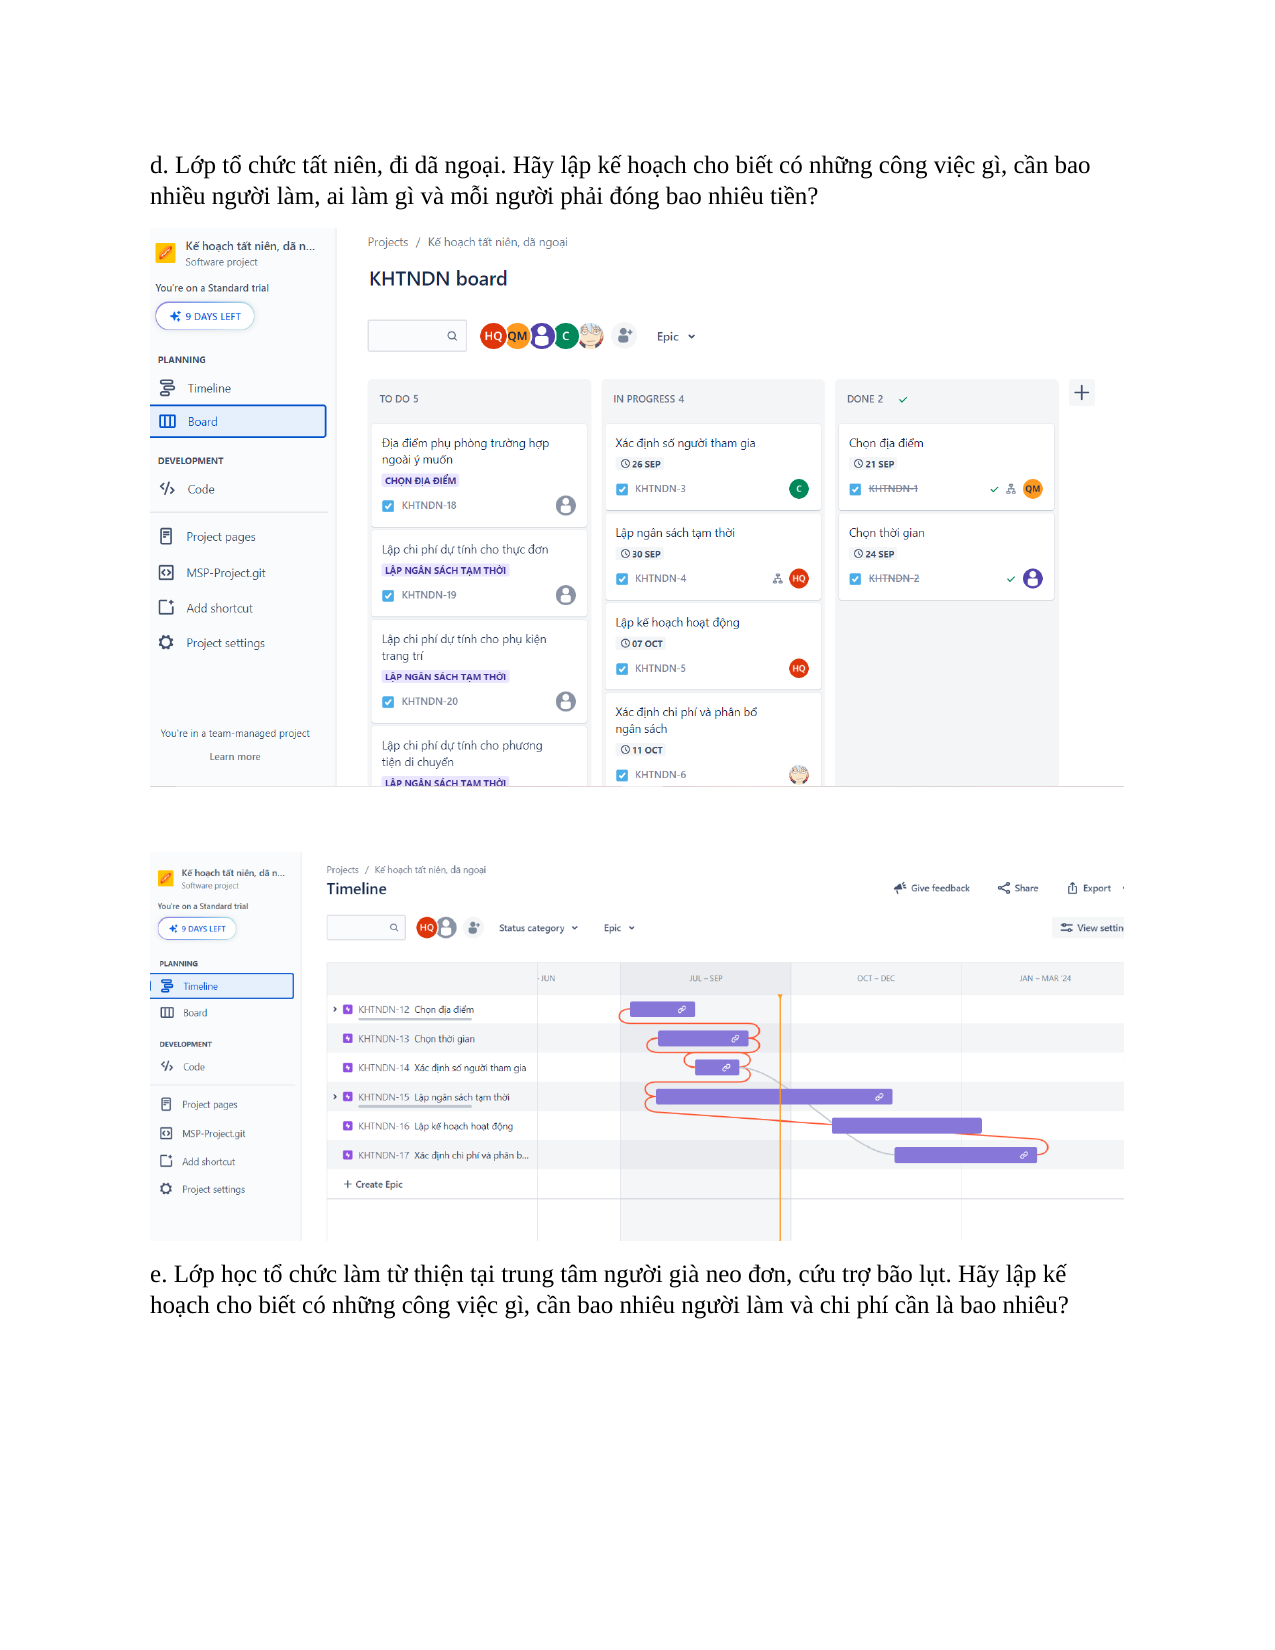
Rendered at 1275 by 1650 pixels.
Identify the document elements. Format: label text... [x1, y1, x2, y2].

text e. Lớp học tổ chức làm từ thiện tại trung tâm người già neo đơn, cứu trợ bão lụt. Hãy lập kế hoạch cho biết có những công việc gì, cần bao nhiêu người làm và chi phí cần là bao nhiêu? [150, 1259, 1125, 1319]
text d. Lớp tổ chức tất niên, đi dã ngoại. Hãy lập kế hoạch cho biết có những công việc gì, cần bao nhiều người làm, ai làm gì và mỗi người phải đóng bao nhiêu tiền? [150, 150, 1125, 210]
picture [150, 852, 1124, 1241]
picture [150, 228, 1124, 787]
